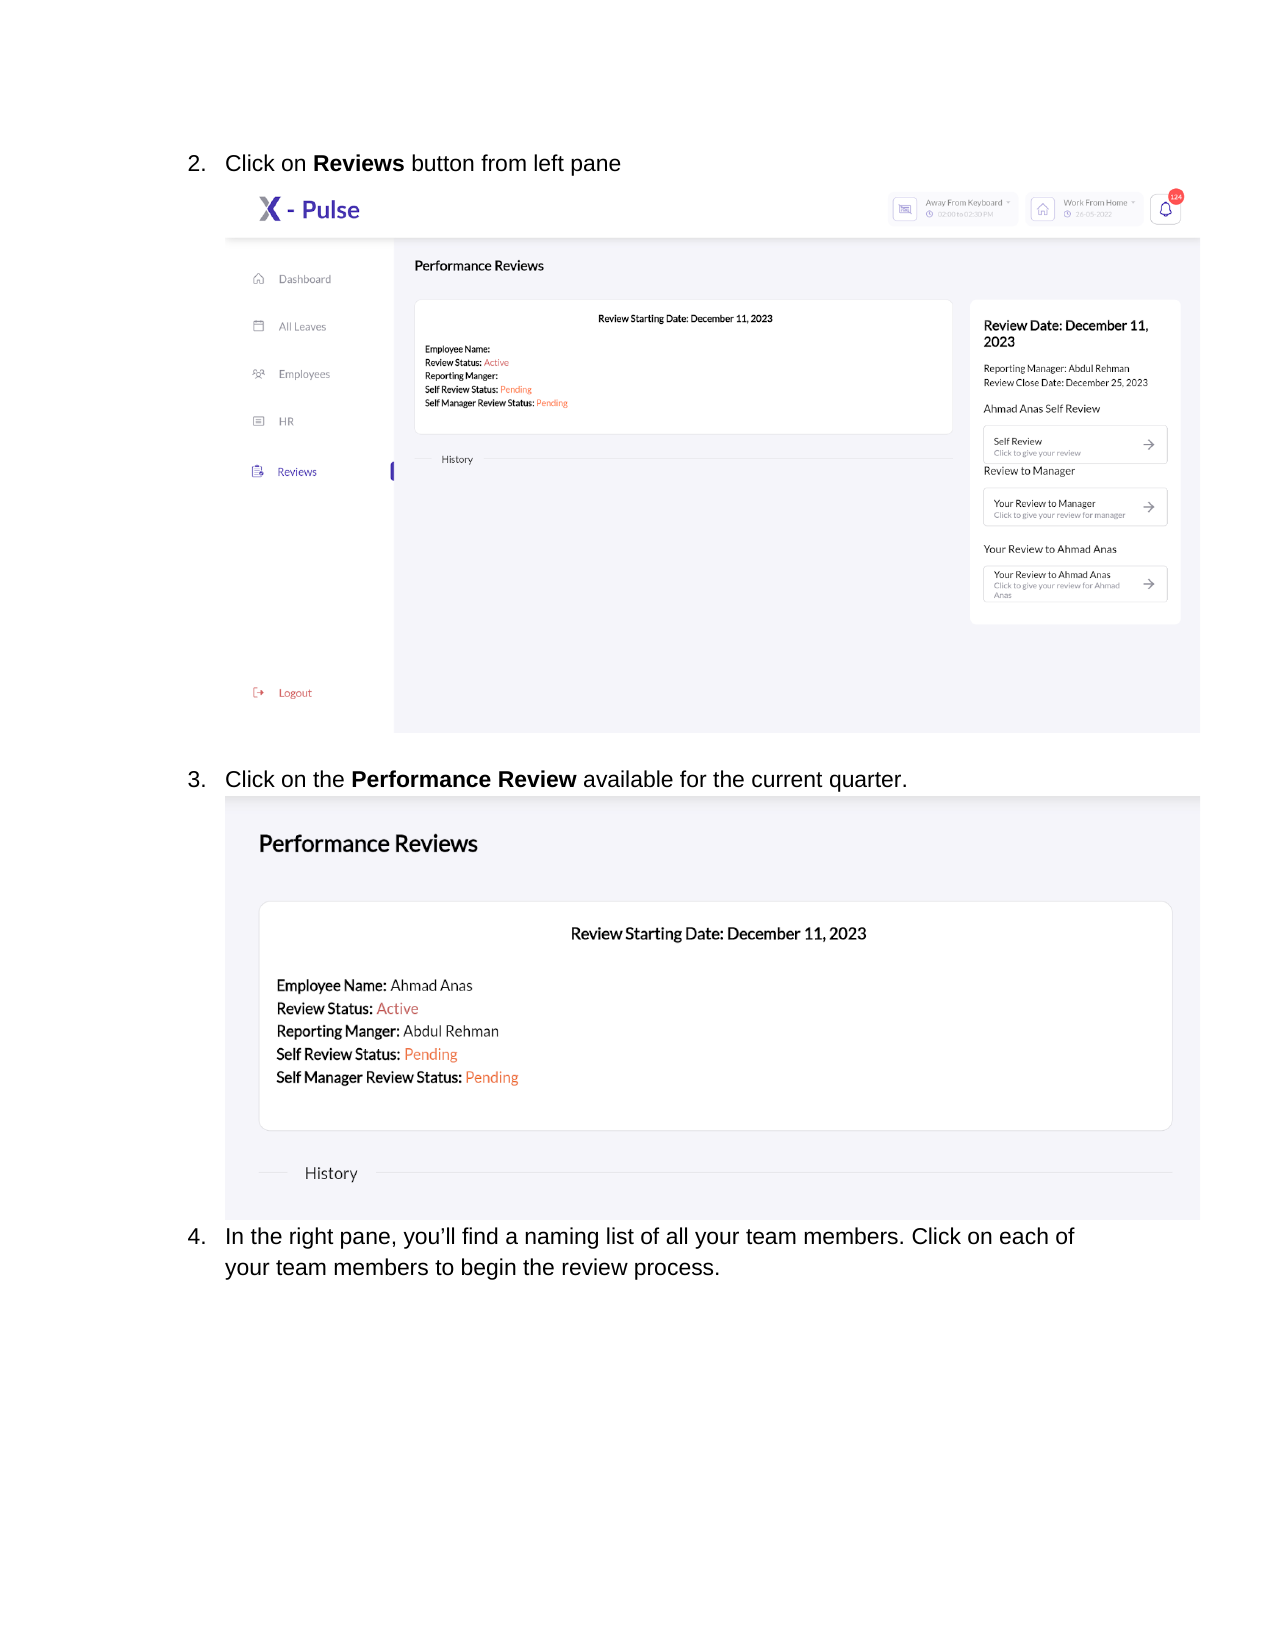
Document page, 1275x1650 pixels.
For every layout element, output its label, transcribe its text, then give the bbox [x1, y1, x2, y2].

picture [225, 796, 1200, 1220]
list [187, 1223, 1125, 1280]
picture [225, 180, 1200, 733]
